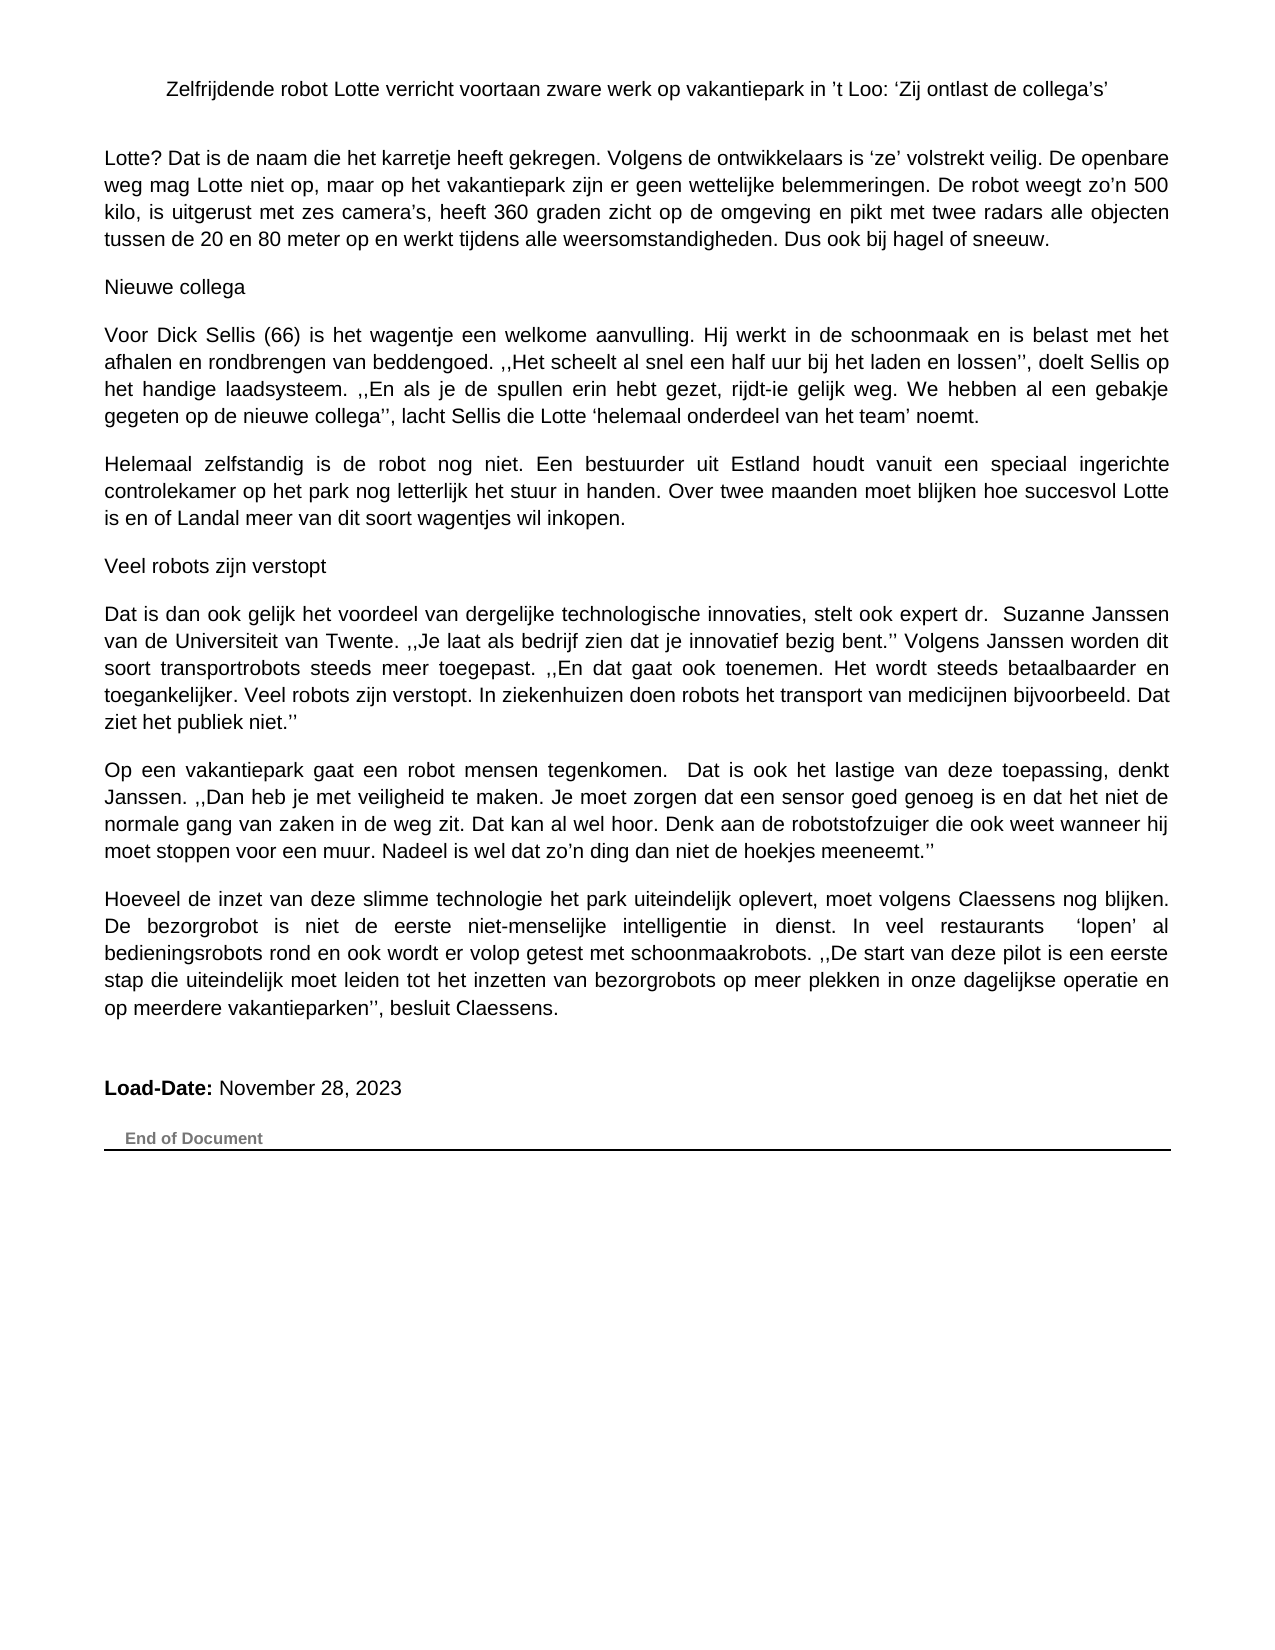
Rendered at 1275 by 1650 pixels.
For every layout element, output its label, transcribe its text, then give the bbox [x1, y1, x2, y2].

text Voor Dick Sellis (66) is het wagentje een welkome aanvulling. Hij werkt in de schoonmaak en is belast met het afhalen en rondbrengen van beddengoed. ,,Het scheelt al snel een half uur bij het laden en lossen’’, doelt Sellis op het handige laadsysteem. ,,En als je de spullen erin hebt gezet, rijdt-ie gelijk weg. We hebben al een gebakje gegeten op de nieuwe collega’’, lacht Sellis die Lotte ‘helemaal onderdeel van het team’ noemt. [104, 319, 1171, 428]
text End of Document [125, 1129, 1171, 1148]
text Lotte? Dat is de naam die het karretje heeft gekregen. Volgens de ontwikkelaars is ‘ze’ volstrekt veilig. De openbare weg mag Lotte niet op, maar op het vakantiepark zijn er geen wettelijke belemmeringen. De robot weegt zo’n 500 kilo, is uitgerust met zes camera’s, heeft 360 graden zicht op de omgeving en pikt met twee radars alle objecten tussen de 20 en 80 meter op en werkt tijdens alle weersomstandigheden. Dus ook bij hagel of sneeuw. [104, 142, 1171, 251]
text Veel robots zijn verstopt [104, 551, 1171, 578]
text Op een vakantiepark gaat een robot mensen tegenkomen. Dat is ook het lastige van deze toepassing, denkt Janssen. ,,Dan heb je met veiligheid te maken. Je moet zorgen dat een sensor goed genoeg is en dat het niet de normale gang van zaken in de weg zit. Dat kan al wel hoor. Denk aan de robotstofzuiger die ook weet wanneer hij moet stoppen voor een muur. Nadeel is wel dat zo’n ding dan niet de hoekjes meeneemt.’’ [104, 755, 1171, 863]
text Helemaal zelfstandig is de robot nog niet. Een bestuurder uit Estland houdt vanuit een speciaal ingerichte controlekamer op het park nog letterlijk het stuur in handen. Over twee maanden moet blijken hoe succesvol Lotte is en of Landal meer van dit soort wagentjes wil inkopen. [104, 448, 1171, 530]
text Load-Date: November 28, 2023 [104, 1044, 1171, 1100]
text Dat is dan ook gelijk het voordeel van dergelijke technologische innovaties, stelt ook expert dr. Suzanne Janssen van de Universiteit van Twente. ,,Je laat als bedrijf zien dat je innovatief bezig bent.’’ Volgens Janssen worden dit soort transportrobots steeds meer toegepast. ,,En dat gaat ook toenemen. Het wordt steeds betaalbaarder en toegankelijker. Veel robots zijn verstopt. In ziekenhuizen doen robots het transport van medicijnen bijvoorbeeld. Dat ziet het publiek niet.’’ [104, 598, 1171, 734]
text Hoeveel de inzet van deze slimme technologie het park uiteindelijk oplevert, moet volgens Claessens nog blijken. De bezorgrobot is niet de eerste niet-menselijke intelligentie in dienst. In veel restaurants ‘lopen’ al bedieningsrobots rond en ook wordt er volop getest met schoonmaakrobots. ,,De start van deze pilot is een eerste stap die uiteindelijk moet leiden tot het inzetten van bezorgrobots op meer plekken in onze dagelijkse operatie en op meerdere vakantieparken’’, besluit Claessens. [104, 884, 1171, 1019]
text Nieuwe collega [104, 271, 1171, 298]
